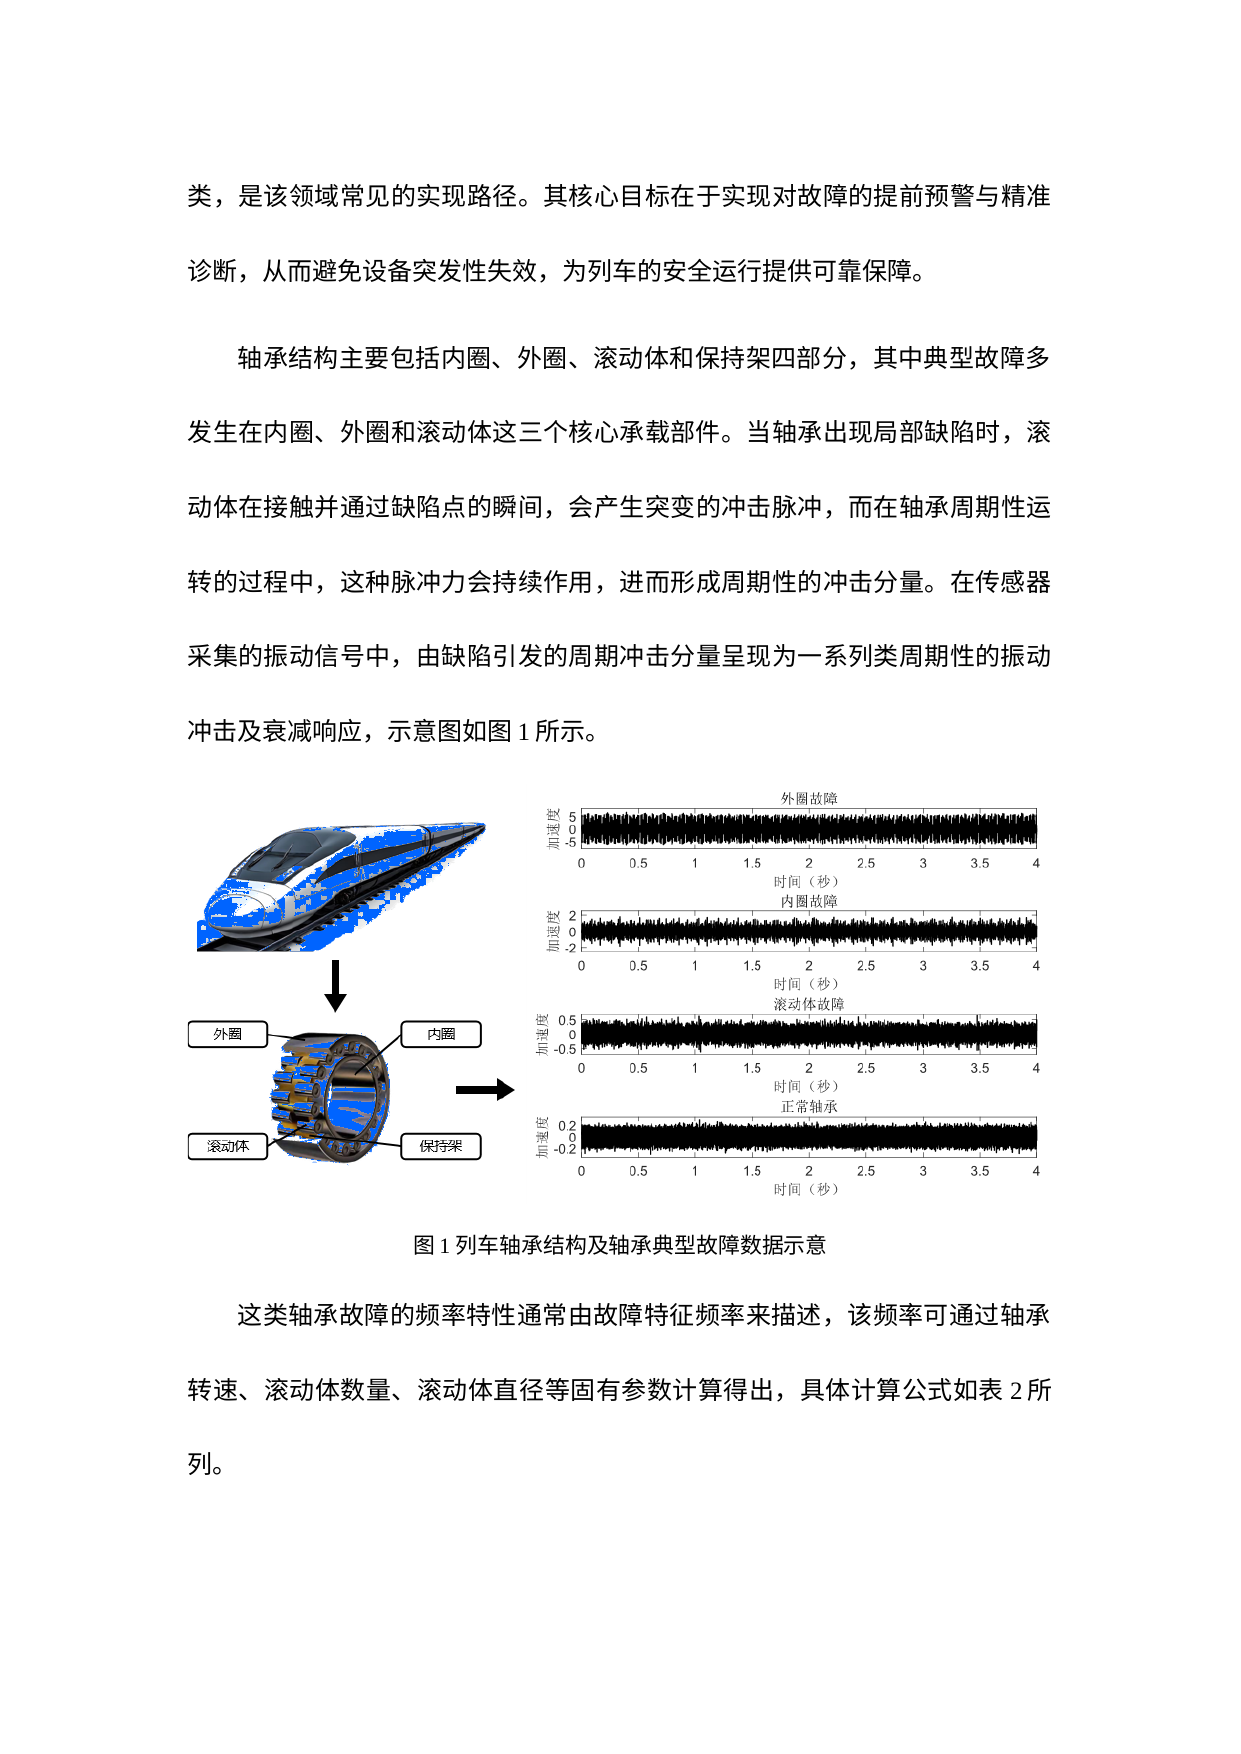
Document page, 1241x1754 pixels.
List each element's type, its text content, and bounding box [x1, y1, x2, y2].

text 轴承结构主要包括内圈、外圈、滚动体和保持架四部分，其中典型故障多发生在内圈、外圈和滚动体这三个核心承载部件。当轴承出现局部缺陷时，滚动体在接触并通过缺陷点的瞬间，会产生突变的冲击脉冲，而在轴承周期性运转的过程中，这种脉冲力会持续作用，进而形成周期性的冲击分量。在传感器采集的振动信号中，由缺陷引发的周期冲击分量呈现为一系列类周期性的振动冲击及衰减响应，示意图如图1所示。 [187, 324, 1053, 762]
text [187, 162, 1053, 302]
text 图1 列车轴承结构及轴承典型故障数据示意 [187, 1228, 1053, 1260]
text 这类轴承故障的频率特性通常由故障特征频率来描述，该频率可通过轴承转速、滚动体数量、滚动体直径等固有参数计算得出，具体计算公式如表2所列。 [187, 1281, 1053, 1496]
picture [187, 784, 1053, 1204]
